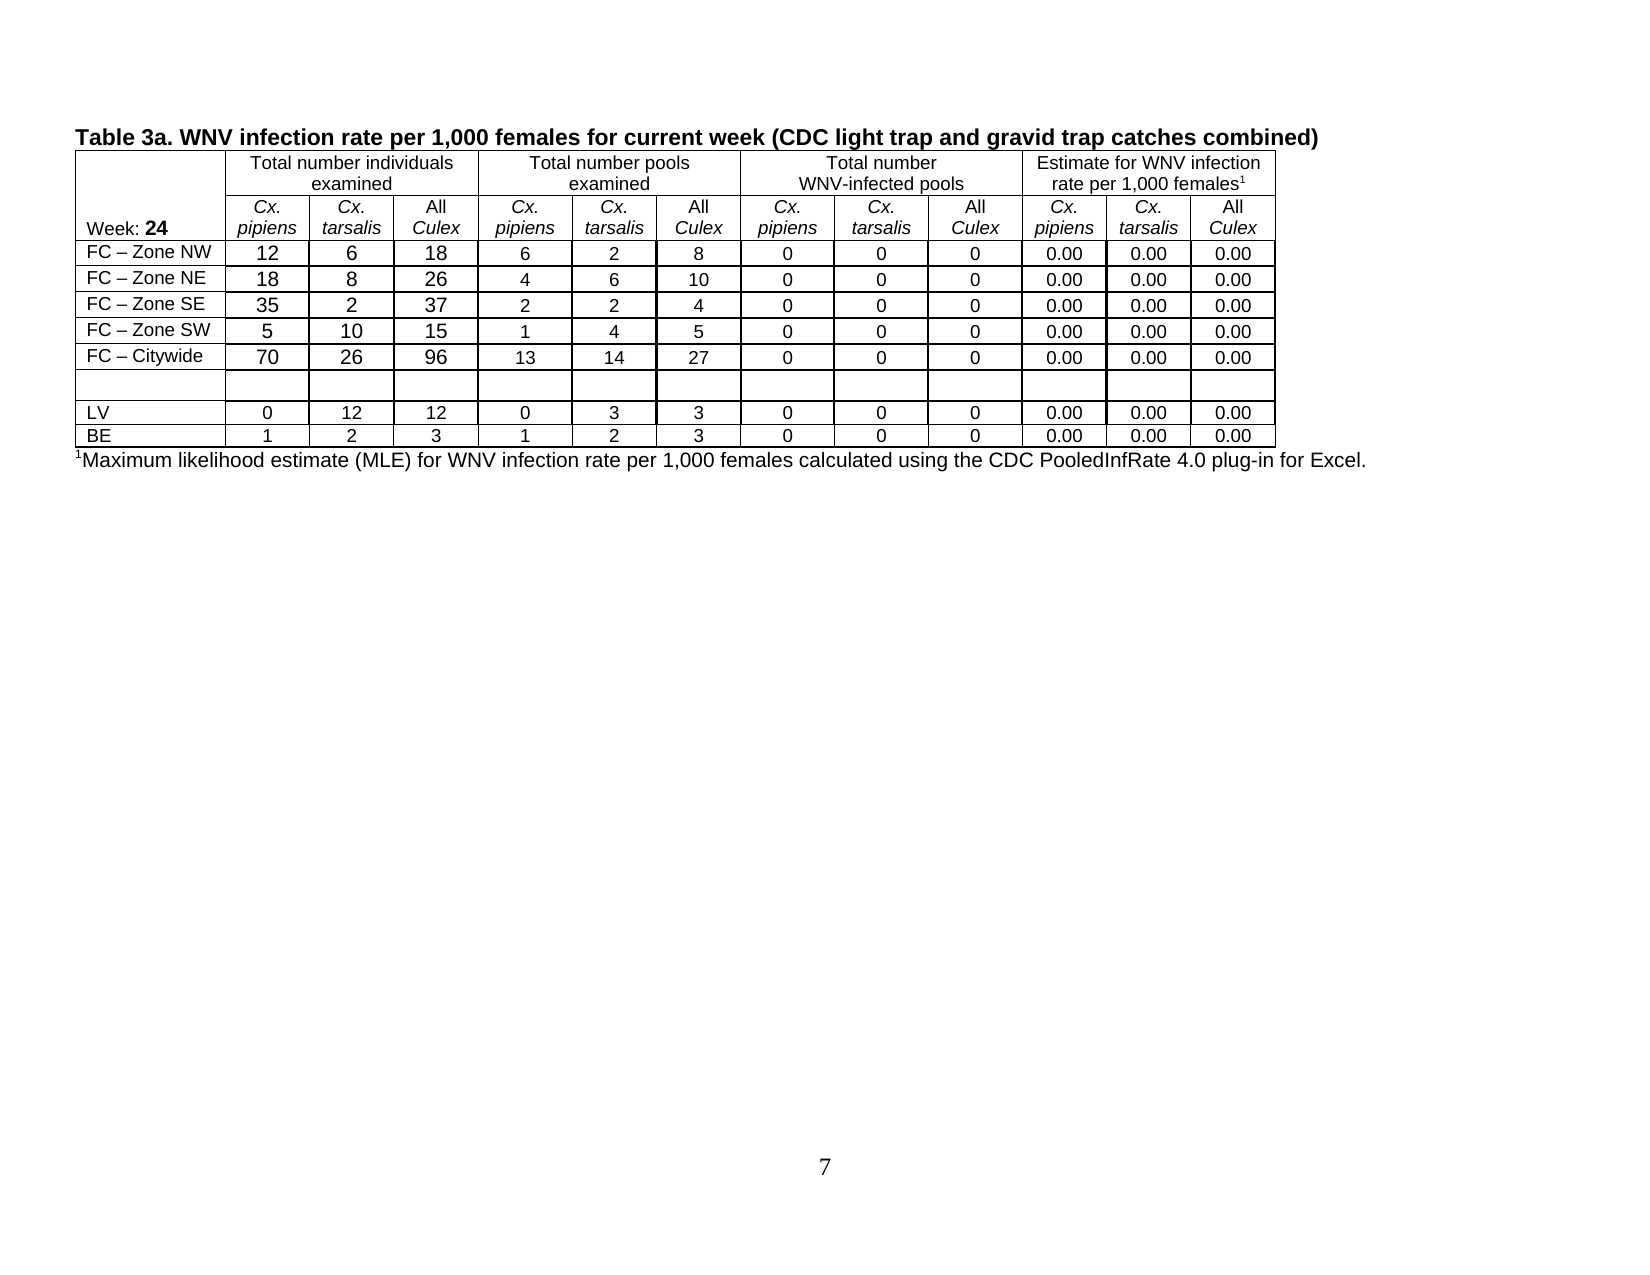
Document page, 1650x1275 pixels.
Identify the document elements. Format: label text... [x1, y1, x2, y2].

table_header Total number pools examined [479, 151, 740, 194]
table_cell 0 [929, 293, 1021, 317]
table_cell [929, 371, 1021, 400]
table_cell 3 [658, 402, 740, 424]
table_cell 14 [573, 345, 655, 369]
table_cell 2 [573, 425, 656, 446]
table_cell 0 [742, 345, 833, 369]
table_cell 0.00 [1192, 241, 1274, 265]
table_cell 0.00 [1192, 319, 1274, 343]
table_header Total number individuals examined [226, 151, 478, 194]
table_cell 2 [310, 293, 393, 317]
table_cell 2 [573, 293, 655, 317]
table_cell Cx. tarsalis [310, 196, 393, 240]
table_cell 6 [573, 267, 655, 291]
table_cell 6 [310, 241, 393, 265]
table_cell 96 [395, 345, 477, 369]
table_cell 0 [742, 293, 833, 317]
table_header Estimate for WNV infection rate per 1,000 females1 [1023, 151, 1275, 194]
table_cell 35 [226, 293, 308, 317]
table_cell 3 [657, 425, 740, 446]
table_cell Cx. tarsalis [835, 196, 928, 240]
table_cell 13 [479, 345, 571, 369]
table_cell [479, 371, 571, 400]
table_cell 0.00 [1023, 319, 1105, 343]
table_cell 0 [929, 241, 1021, 265]
table_cell 0.00 [1023, 345, 1105, 369]
table_cell 18 [226, 267, 308, 291]
table_cell Cx. pipiens [479, 196, 572, 240]
table_cell [226, 371, 308, 400]
table_cell 0.00 [1108, 241, 1190, 265]
table_cell 12 [310, 402, 393, 424]
table_cell 4 [479, 267, 571, 291]
table_cell FC – Zone SE [76, 292, 225, 317]
table_cell All Culex [657, 196, 740, 240]
table_cell 0 [226, 402, 308, 424]
table_cell [1192, 371, 1274, 400]
table_cell 0.00 [1023, 293, 1105, 317]
table_cell 0.00 [1023, 402, 1105, 424]
table_cell 0.00 [1191, 425, 1275, 446]
table_cell [658, 371, 740, 400]
table_cell 3 [394, 425, 478, 446]
table_cell All Culex [394, 196, 478, 240]
table_cell 0 [929, 345, 1021, 369]
table_cell [573, 371, 655, 400]
table_header Total number WNV-infected pools [741, 151, 1022, 194]
table_header Week: 24 [76, 151, 225, 240]
table_cell 0.00 [1107, 425, 1190, 446]
table_cell FC – Citywide [76, 344, 225, 369]
table_cell [742, 371, 833, 400]
table_cell 6 [479, 241, 571, 265]
table_cell 0.00 [1108, 319, 1190, 343]
table_cell 0.00 [1023, 267, 1105, 291]
table_cell 15 [395, 319, 477, 343]
table_cell 27 [658, 345, 740, 369]
table_cell 37 [395, 293, 477, 317]
table_cell 0 [835, 241, 927, 265]
table_cell 0 [742, 267, 833, 291]
table_cell 0.00 [1108, 402, 1190, 424]
table_cell 70 [226, 345, 308, 369]
table_cell 2 [573, 241, 655, 265]
table_cell 10 [310, 319, 393, 343]
table_cell FC – Zone NE [76, 266, 225, 291]
text 1Maximum likelihood estimate (MLE) for WNV infection rate per 1,000 females calculated using the CDC PooledInfRate 4.0 plug-in for Excel. [75, 447, 1575, 471]
table_cell 0.00 [1023, 241, 1105, 265]
table_cell 12 [226, 241, 308, 265]
table_cell 12 [395, 402, 477, 424]
table_cell 0 [742, 319, 833, 343]
table_cell 0 [929, 319, 1021, 343]
table_cell 0 [835, 425, 928, 446]
table_cell 0.00 [1192, 267, 1274, 291]
table_cell LV [76, 401, 225, 424]
table_cell 8 [310, 267, 393, 291]
table_cell 4 [573, 319, 655, 343]
table_cell [76, 370, 225, 400]
table_cell 0 [835, 319, 927, 343]
table_cell 2 [310, 425, 393, 446]
table_cell BE [76, 425, 225, 446]
table_cell 0.00 [1108, 293, 1190, 317]
table_cell 0 [742, 241, 833, 265]
table_cell 0 [742, 402, 833, 424]
table_cell 1 [479, 425, 572, 446]
table_cell FC – Zone SW [76, 318, 225, 343]
table_cell 0 [835, 267, 927, 291]
table_cell 0 [835, 345, 927, 369]
table_cell All Culex [1191, 196, 1275, 240]
table_cell Cx. tarsalis [573, 196, 656, 240]
table_cell 2 [479, 293, 571, 317]
table_cell 0 [929, 267, 1021, 291]
table_cell Cx. pipiens [1023, 196, 1106, 240]
table_cell 0.00 [1108, 345, 1190, 369]
table_cell [395, 371, 477, 400]
table_cell 0.00 [1192, 345, 1274, 369]
table_cell 0 [741, 425, 834, 446]
table_cell FC – Zone NW [76, 241, 225, 265]
table_cell 0.00 [1108, 267, 1190, 291]
table_cell 8 [658, 241, 740, 265]
table_cell 0 [929, 402, 1021, 424]
table_cell 0.00 [1192, 293, 1274, 317]
text Table 3a. WNV infection rate per 1,000 females for current week (CDC light trap and gravid trap catches combined) [75, 124, 1575, 150]
table_cell [835, 371, 927, 400]
table_cell [1023, 371, 1105, 400]
table_cell Cx. tarsalis [1107, 196, 1190, 240]
table_cell 0 [835, 402, 927, 424]
table_cell [310, 371, 393, 400]
table_cell 1 [479, 319, 571, 343]
table_cell 1 [226, 425, 309, 446]
table_cell Cx. pipiens [741, 196, 834, 240]
table_cell 26 [395, 267, 477, 291]
table_cell 0.00 [1192, 402, 1274, 424]
table_cell All Culex [929, 196, 1022, 240]
table_cell 10 [658, 267, 740, 291]
table_cell 5 [658, 319, 740, 343]
table_cell 4 [658, 293, 740, 317]
table_cell 3 [573, 402, 655, 424]
table_cell Cx. pipiens [226, 196, 309, 240]
table_cell 0 [479, 402, 571, 424]
table_cell 5 [226, 319, 308, 343]
table_cell 0 [835, 293, 927, 317]
table_cell 0 [929, 425, 1022, 446]
table_cell 18 [395, 241, 477, 265]
table_cell [1108, 371, 1190, 400]
table_cell 26 [310, 345, 393, 369]
table_cell 0.00 [1023, 425, 1106, 446]
